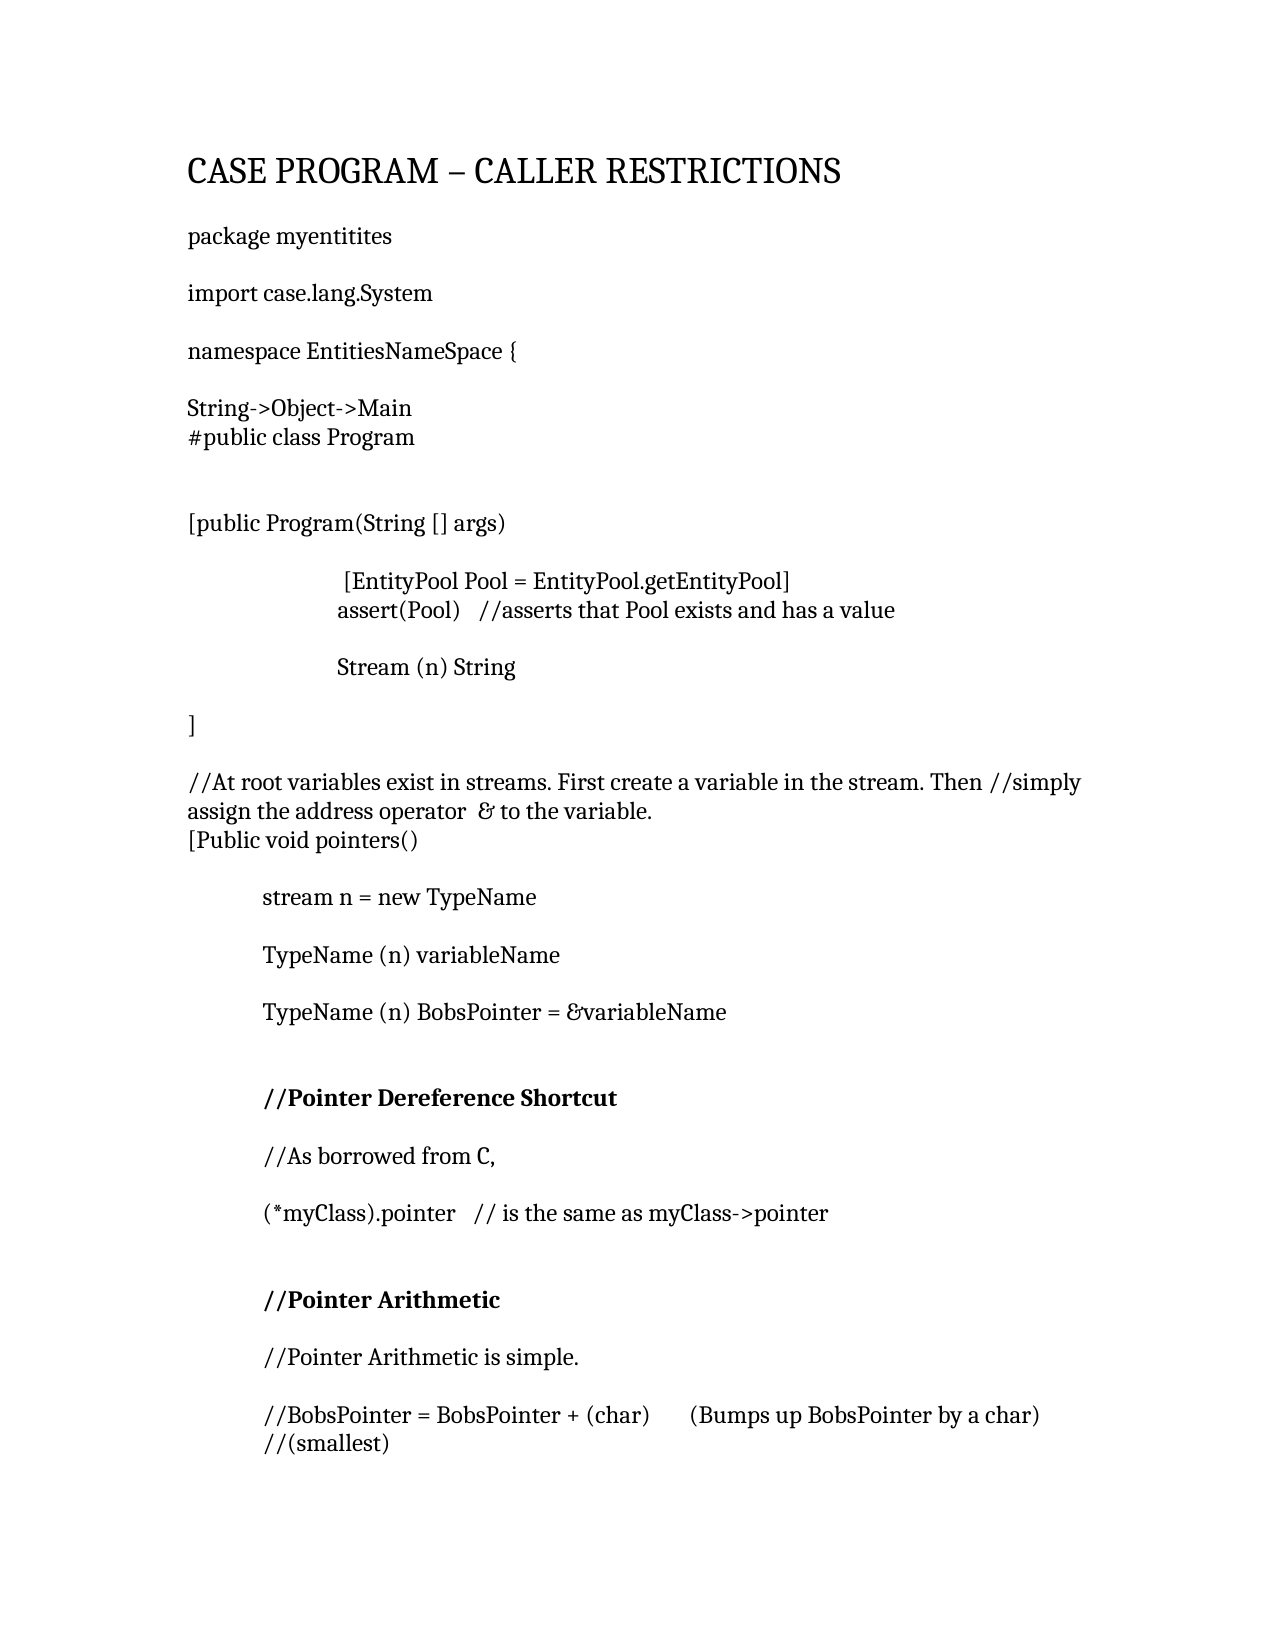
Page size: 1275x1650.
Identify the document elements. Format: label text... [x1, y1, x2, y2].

text import case.lang.System [187, 279, 1087, 308]
text (*myClass).pointer // is the same as myClass->pointer [187, 1199, 1087, 1228]
text package myentitites [187, 222, 1087, 251]
text ] [187, 711, 1087, 739]
text //BobsPointer = BobsPointer + (char) (Bumps up BobsPointer by a char) //(smallest) [262, 1401, 1087, 1458]
text [Public void pointers() [187, 826, 1087, 854]
text [public Program(String [] args) [187, 509, 1087, 538]
text namespace EntitiesNameSpace { [187, 337, 1087, 366]
text CASE PROGRAM – CALLER RESTRICTIONS [187, 150, 1087, 222]
text TypeName (n) BobsPointer = &variableName [187, 998, 1087, 1027]
text //Pointer Arithmetic [187, 1286, 1087, 1314]
text //As borrowed from C, [187, 1142, 1087, 1171]
text //Pointer Arithmetic is simple. [187, 1343, 1087, 1372]
text //Pointer Dereference Shortcut [187, 1084, 1087, 1113]
text //At root variables exist in streams. First create a variable in the stream. Then //simply assign the address operator & to the variable. [187, 768, 1087, 826]
text [EntityPool Pool = EntityPool.getEntityPool] [262, 567, 1087, 596]
text stream n = new TypeName [187, 883, 1087, 912]
text TypeName (n) variableName [187, 941, 1087, 969]
text #public class Program [187, 423, 1087, 452]
text String->Object->Main [187, 394, 1087, 423]
text Stream (n) String [187, 653, 1087, 682]
text assert(Pool) //asserts that Pool exists and has a value [187, 596, 1087, 624]
